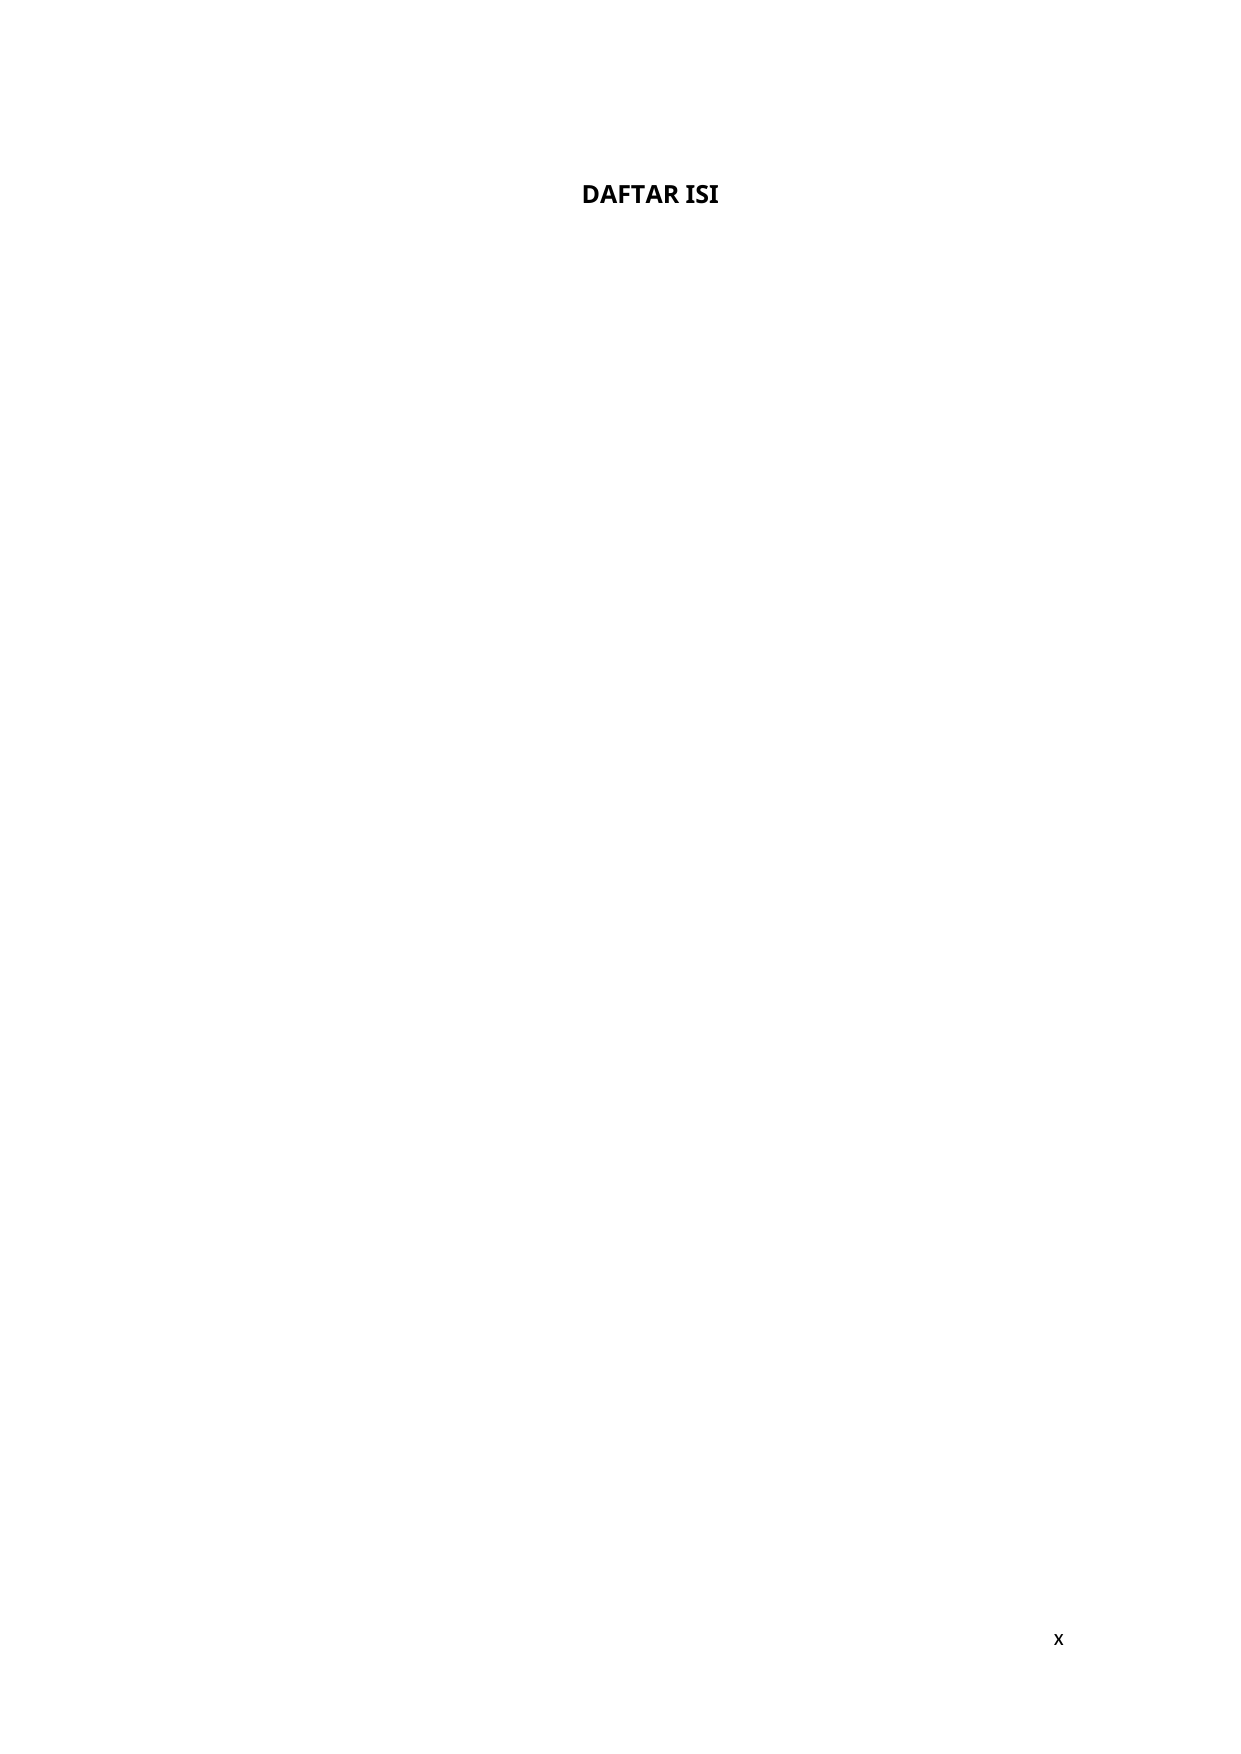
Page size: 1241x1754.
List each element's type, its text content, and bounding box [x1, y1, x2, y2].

text DAFTAR ISI [237, 177, 1063, 211]
